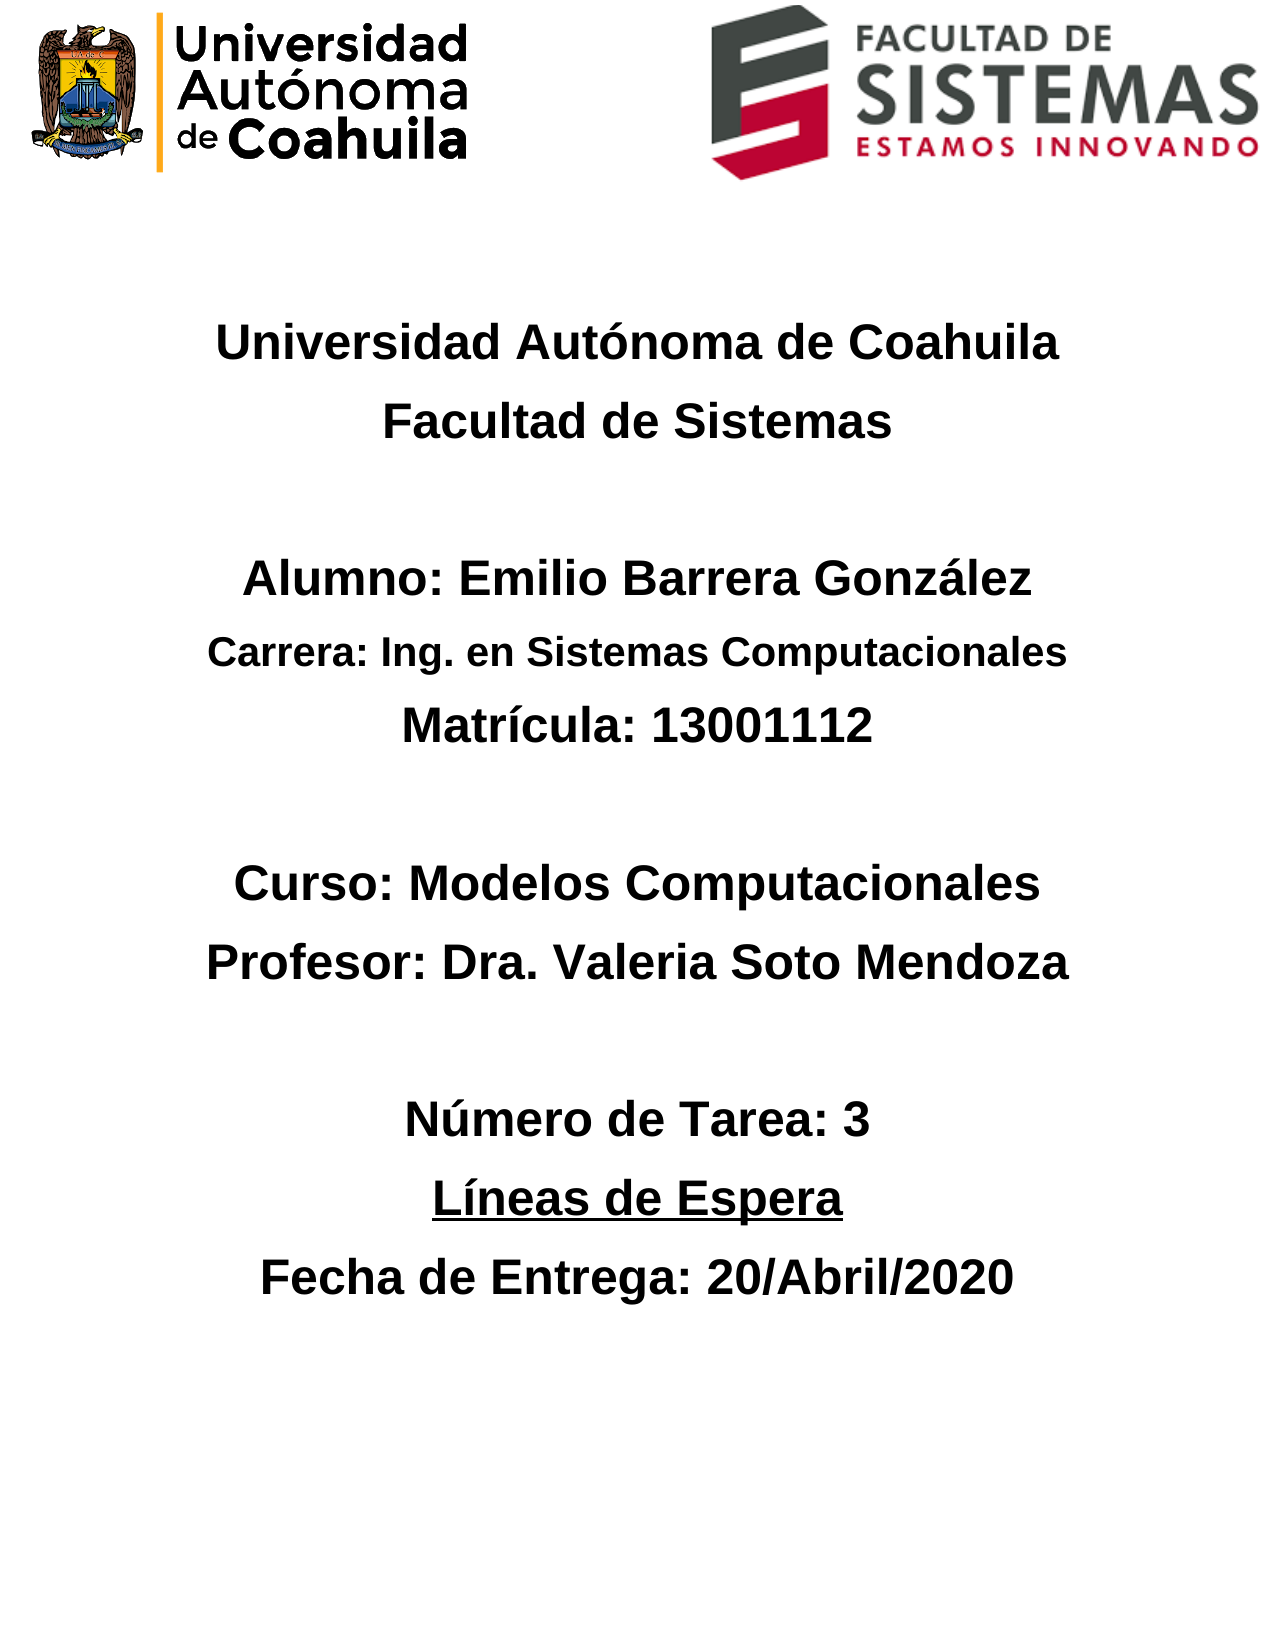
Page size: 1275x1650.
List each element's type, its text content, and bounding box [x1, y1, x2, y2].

text Número de Tarea: 3 [177, 1090, 1098, 1147]
picture [709, 5, 1272, 182]
text Universidad Autónoma de Coahuila [177, 313, 1098, 370]
text Fecha de Entrega: 20/Abril/2020 [177, 1247, 1098, 1305]
text Matrícula: 13001112 [177, 696, 1098, 753]
text Curso: Modelos Computacionales [177, 853, 1098, 911]
text Carrera: Ing. en Sistemas Computacionales [177, 628, 1098, 676]
text Profesor: Dra. Valeria Soto Mendoza [177, 932, 1098, 990]
text Facultad de Sistemas [177, 391, 1098, 449]
picture [5, 0, 492, 185]
text Alumno: Emilio Barrera González [177, 549, 1098, 606]
text Líneas de Espera [177, 1168, 1098, 1226]
